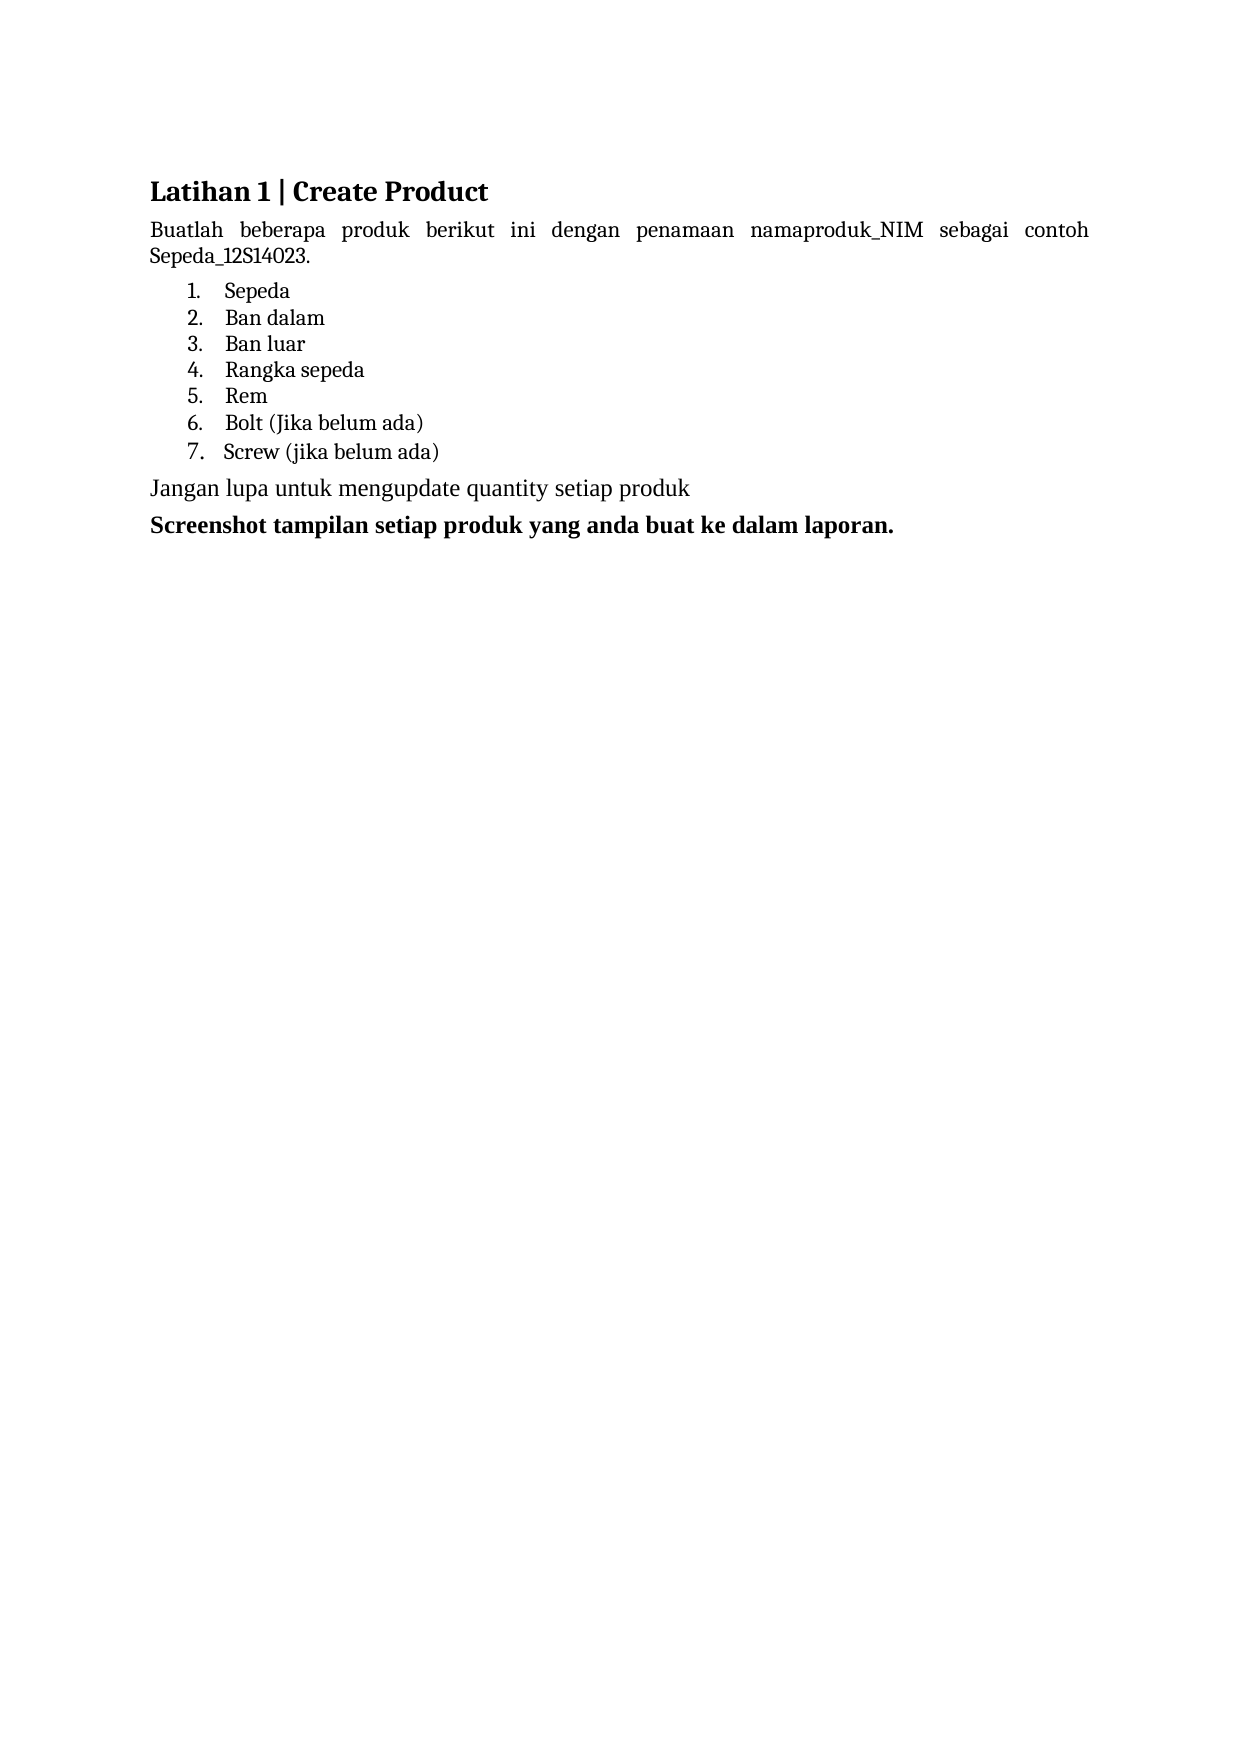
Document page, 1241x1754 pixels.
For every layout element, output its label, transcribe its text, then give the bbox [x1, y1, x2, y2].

list Bolt (Jika belum ada) [187, 410, 1090, 436]
list Sepeda [187, 278, 1090, 304]
list Rem [187, 383, 1090, 410]
list Screw (jika belum ada) [186, 436, 1090, 465]
list Rangka sepeda [187, 357, 1090, 383]
text Buatlah beberapa produk berikut ini dengan penamaan namaproduk_NIM sebagai contoh Sepeda_12S14023. [150, 217, 1090, 269]
list Ban luar [187, 331, 1090, 357]
list Ban dalam [187, 304, 1090, 331]
subtitle Latihan 1 | Create Product [150, 175, 1090, 208]
text Jangan lupa untuk mengupdate quantity setiap produk [150, 473, 1090, 502]
text Screenshot tampilan setiap produk yang anda buat ke dalam laporan. [150, 511, 1090, 539]
